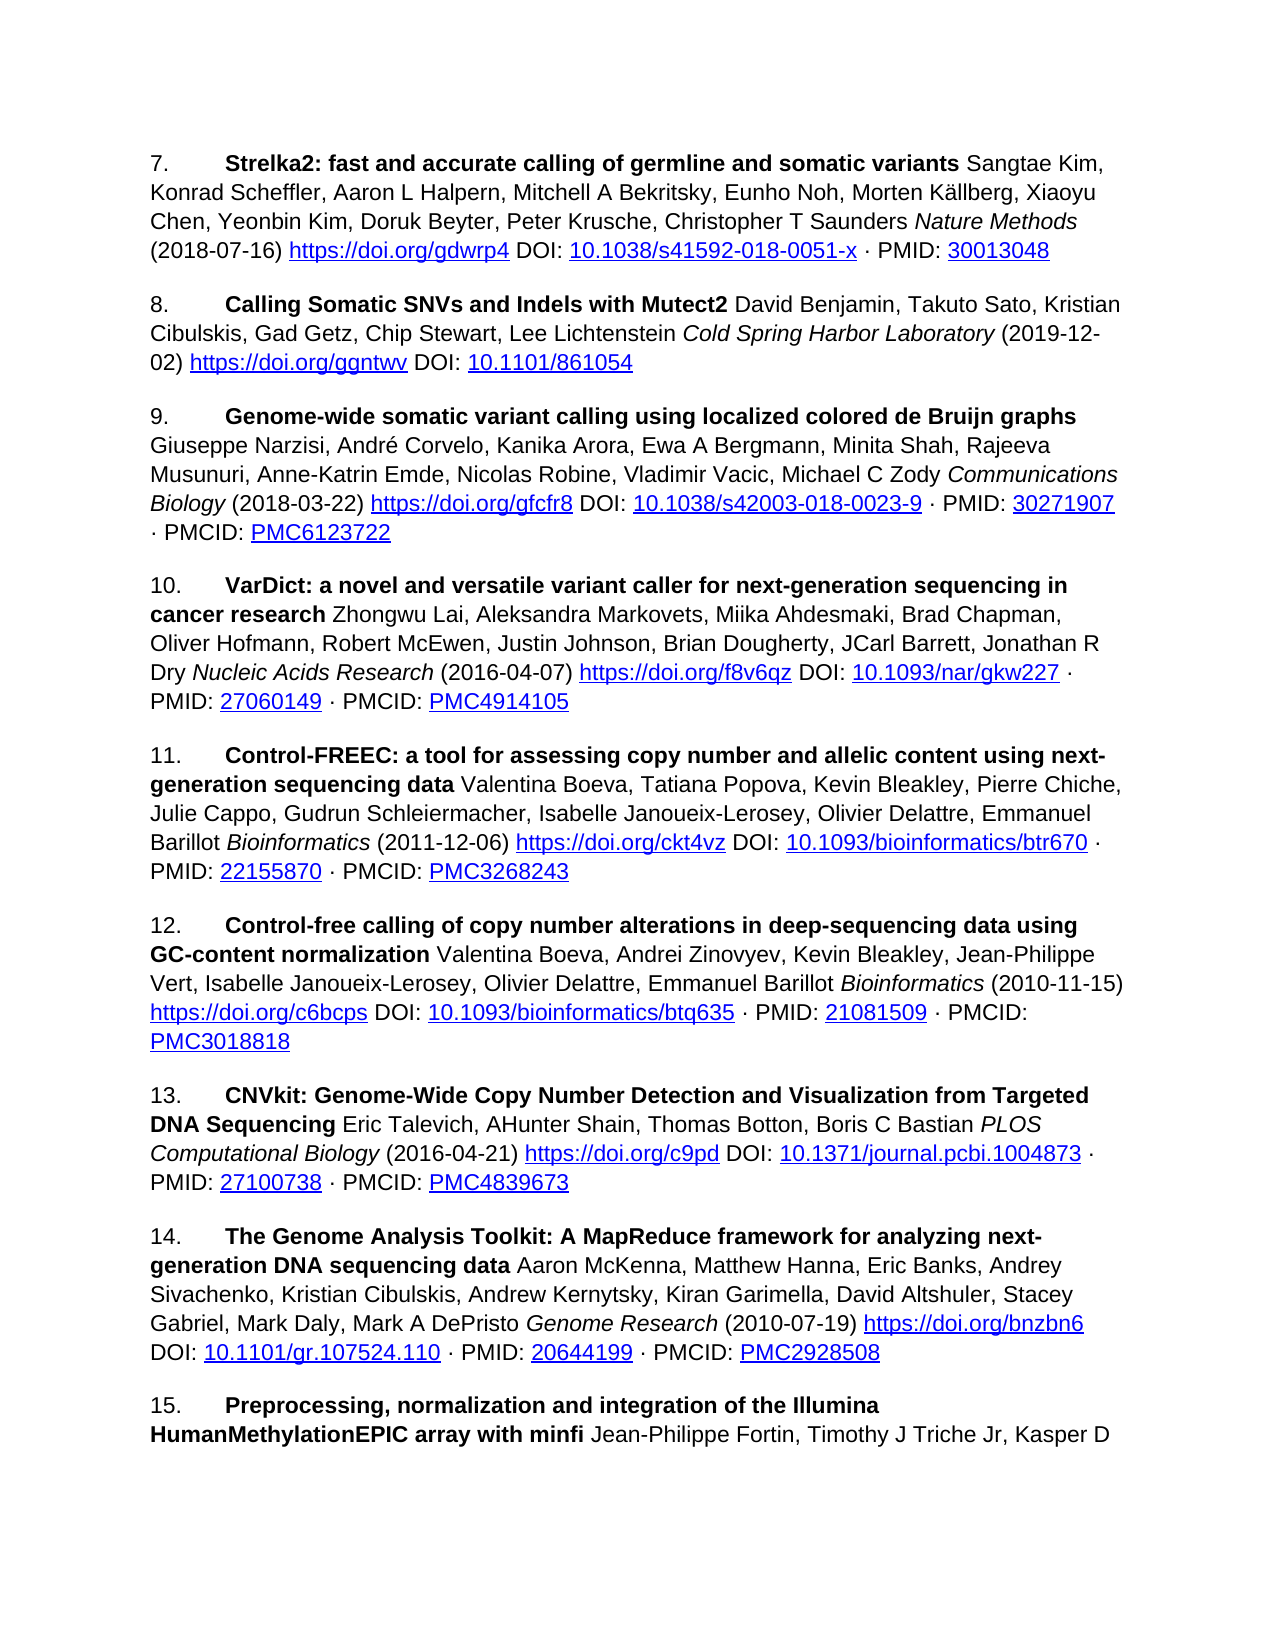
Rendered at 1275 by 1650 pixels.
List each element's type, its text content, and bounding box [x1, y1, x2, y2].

text 12. Control-free calling of copy number alterations in deep-sequencing data using GC-content normalization Valentina Boeva, Andrei Zinovyev, Kevin Bleakley, Jean-Philippe Vert, Isabelle Janoueix-Lerosey, Olivier Delattre, Emmanuel Barillot Bioinformatics (2010-11-15) https://doi.org/c6bcps DOI: 10.1093/bioinformatics/btq635 · PMID: 21081509 · PMCID: PMC3018818 [150, 912, 1125, 1054]
text 11. Control-FREEC: a tool for assessing copy number and allelic content using next-generation sequencing data Valentina Boeva, Tatiana Popova, Kevin Bleakley, Pierre Chiche, Julie Cappo, Gudrun Schleiermacher, Isabelle Janoueix-Lerosey, Olivier Delattre, Emmanuel Barillot Bioinformatics (2011-12-06) https://doi.org/ckt4vz DOI: 10.1093/bioinformatics/btr670 · PMID: 22155870 · PMCID: PMC3268243 [150, 742, 1125, 884]
text 13. CNVkit: Genome-Wide Copy Number Detection and Visualization from Targeted DNA Sequencing Eric Talevich, AHunter Shain, Thomas Botton, Boris C Bastian PLOS Computational Biology (2016-04-21) https://doi.org/c9pd DOI: 10.1371/journal.pcbi.1004873 · PMID: 27100738 · PMCID: PMC4839673 [150, 1082, 1125, 1195]
text 14. The Genome Analysis Toolkit: A MapReduce framework for analyzing next-generation DNA sequencing data Aaron McKenna, Matthew Hanna, Eric Banks, Andrey Sivachenko, Kristian Cibulskis, Andrew Kernytsky, Kiran Garimella, David Altshuler, Stacey Gabriel, Mark Daly, Mark A DePristo Genome Research (2010-07-19) https://doi.org/bnzbn6 DOI: 10.1101/gr.107524.110 · PMID: 20644199 · PMCID: PMC2928508 [150, 1223, 1125, 1365]
text 10. VarDict: a novel and versatile variant caller for next-generation sequencing in cancer research Zhongwu Lai, Aleksandra Markovets, Miika Ahdesmaki, Brad Chapman, Oliver Hofmann, Robert McEwen, Justin Johnson, Brian Dougherty, JCarl Barrett, Jonathan R Dry Nucleic Acids Research (2016-04-07) https://doi.org/f8v6qz DOI: 10.1093/nar/gkw227 · PMID: 27060149 · PMCID: PMC4914105 [150, 572, 1125, 715]
